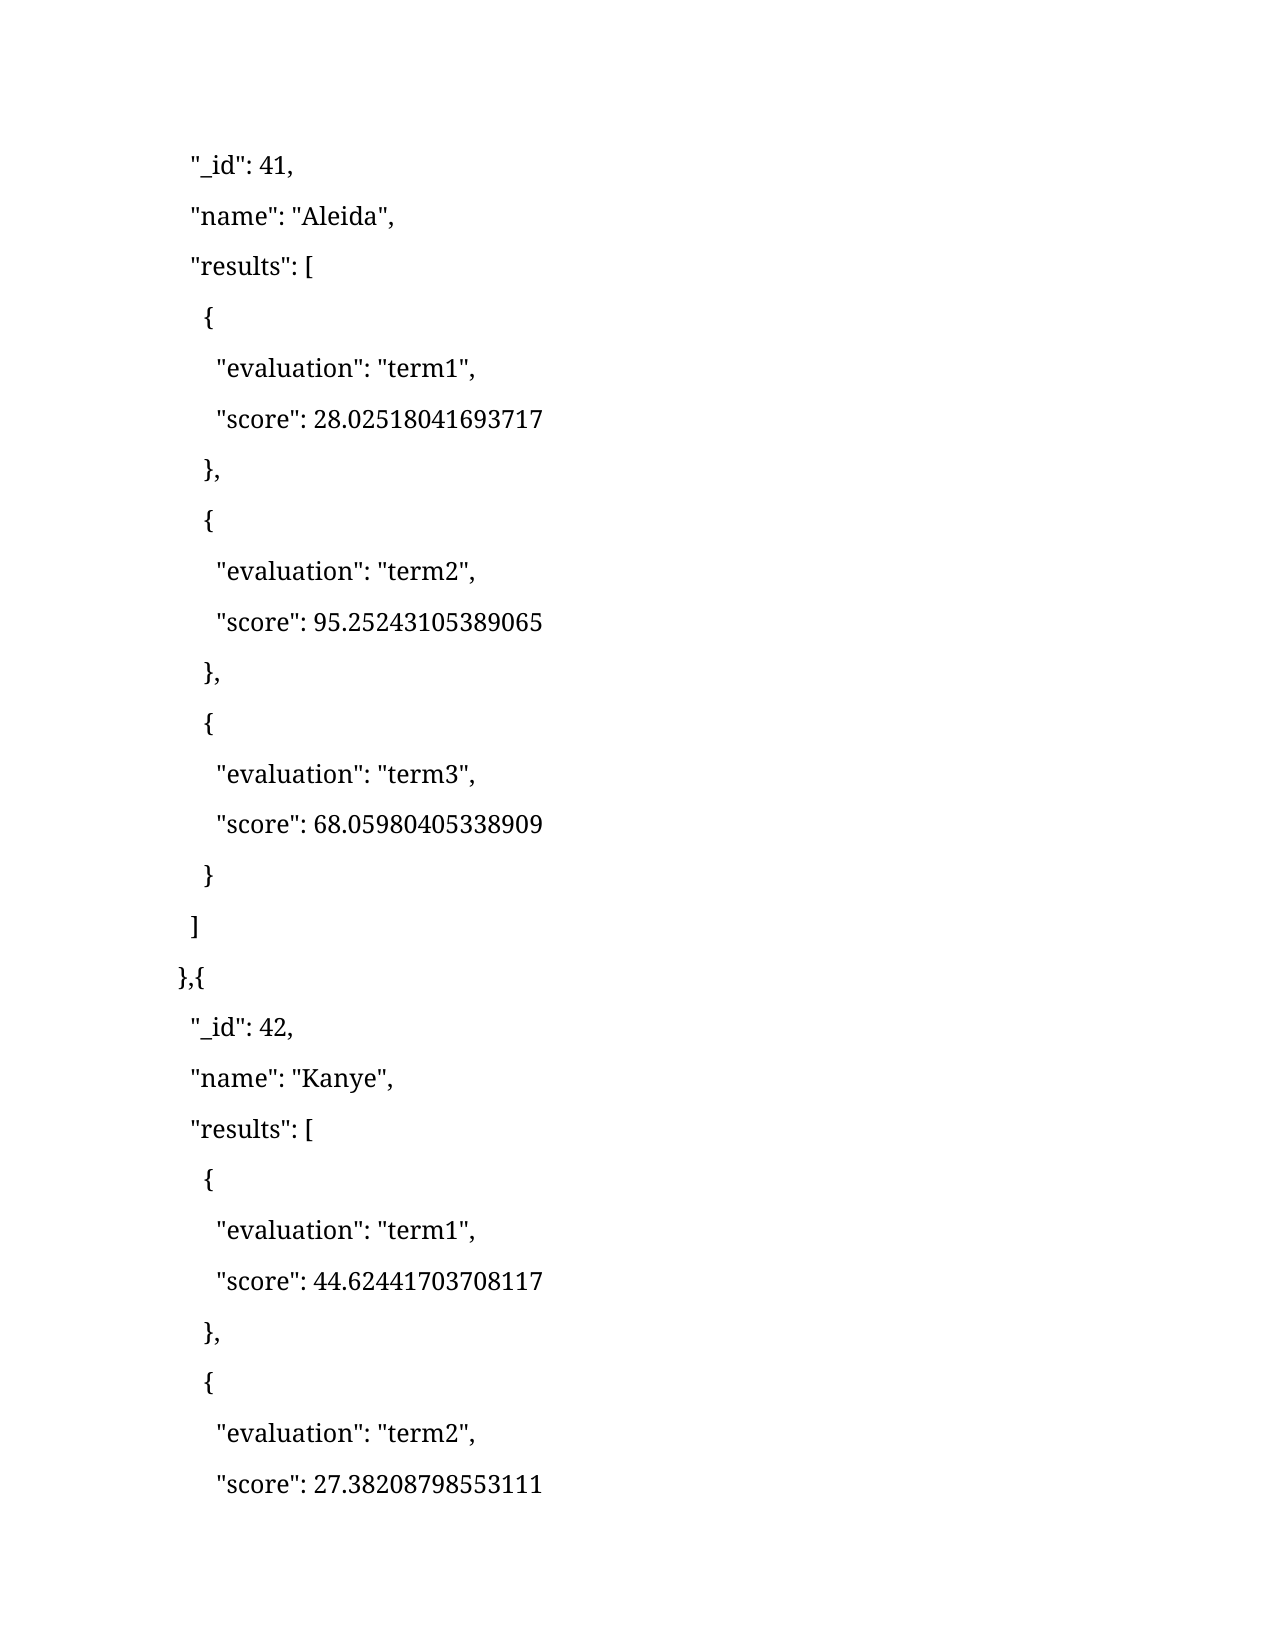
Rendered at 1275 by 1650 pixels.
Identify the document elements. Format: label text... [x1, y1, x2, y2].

text { [177, 1162, 1098, 1196]
text "evaluation": "term3", [177, 756, 1098, 790]
text { [177, 300, 1098, 334]
text "evaluation": "term2", [177, 1416, 1098, 1450]
text "evaluation": "term2", [177, 553, 1098, 587]
text }, [177, 655, 1098, 689]
text { [177, 706, 1098, 740]
text "evaluation": "term1", [177, 351, 1098, 384]
text "score": 95.25243105389065 [177, 604, 1098, 638]
text ] [177, 908, 1098, 943]
text "name": "Aleida", [177, 198, 1098, 232]
text "evaluation": "term1", [177, 1213, 1098, 1247]
text "_id": 42, [177, 1010, 1098, 1044]
text },{ [177, 959, 1098, 993]
text }, [177, 452, 1098, 486]
text "name": "Kanye", [177, 1061, 1098, 1095]
text { [177, 503, 1098, 537]
text "results": [ [177, 249, 1098, 283]
text }, [177, 1314, 1098, 1348]
text { [177, 1365, 1098, 1399]
text "score": 28.02518041693717 [177, 401, 1098, 435]
text } [177, 858, 1098, 892]
text "score": 68.05980405338909 [177, 807, 1098, 841]
text "score": 27.38208798553111 [177, 1467, 1098, 1501]
text "score": 44.62441703708117 [177, 1264, 1098, 1298]
text "_id": 41, [177, 148, 1098, 182]
text "results": [ [177, 1111, 1098, 1146]
